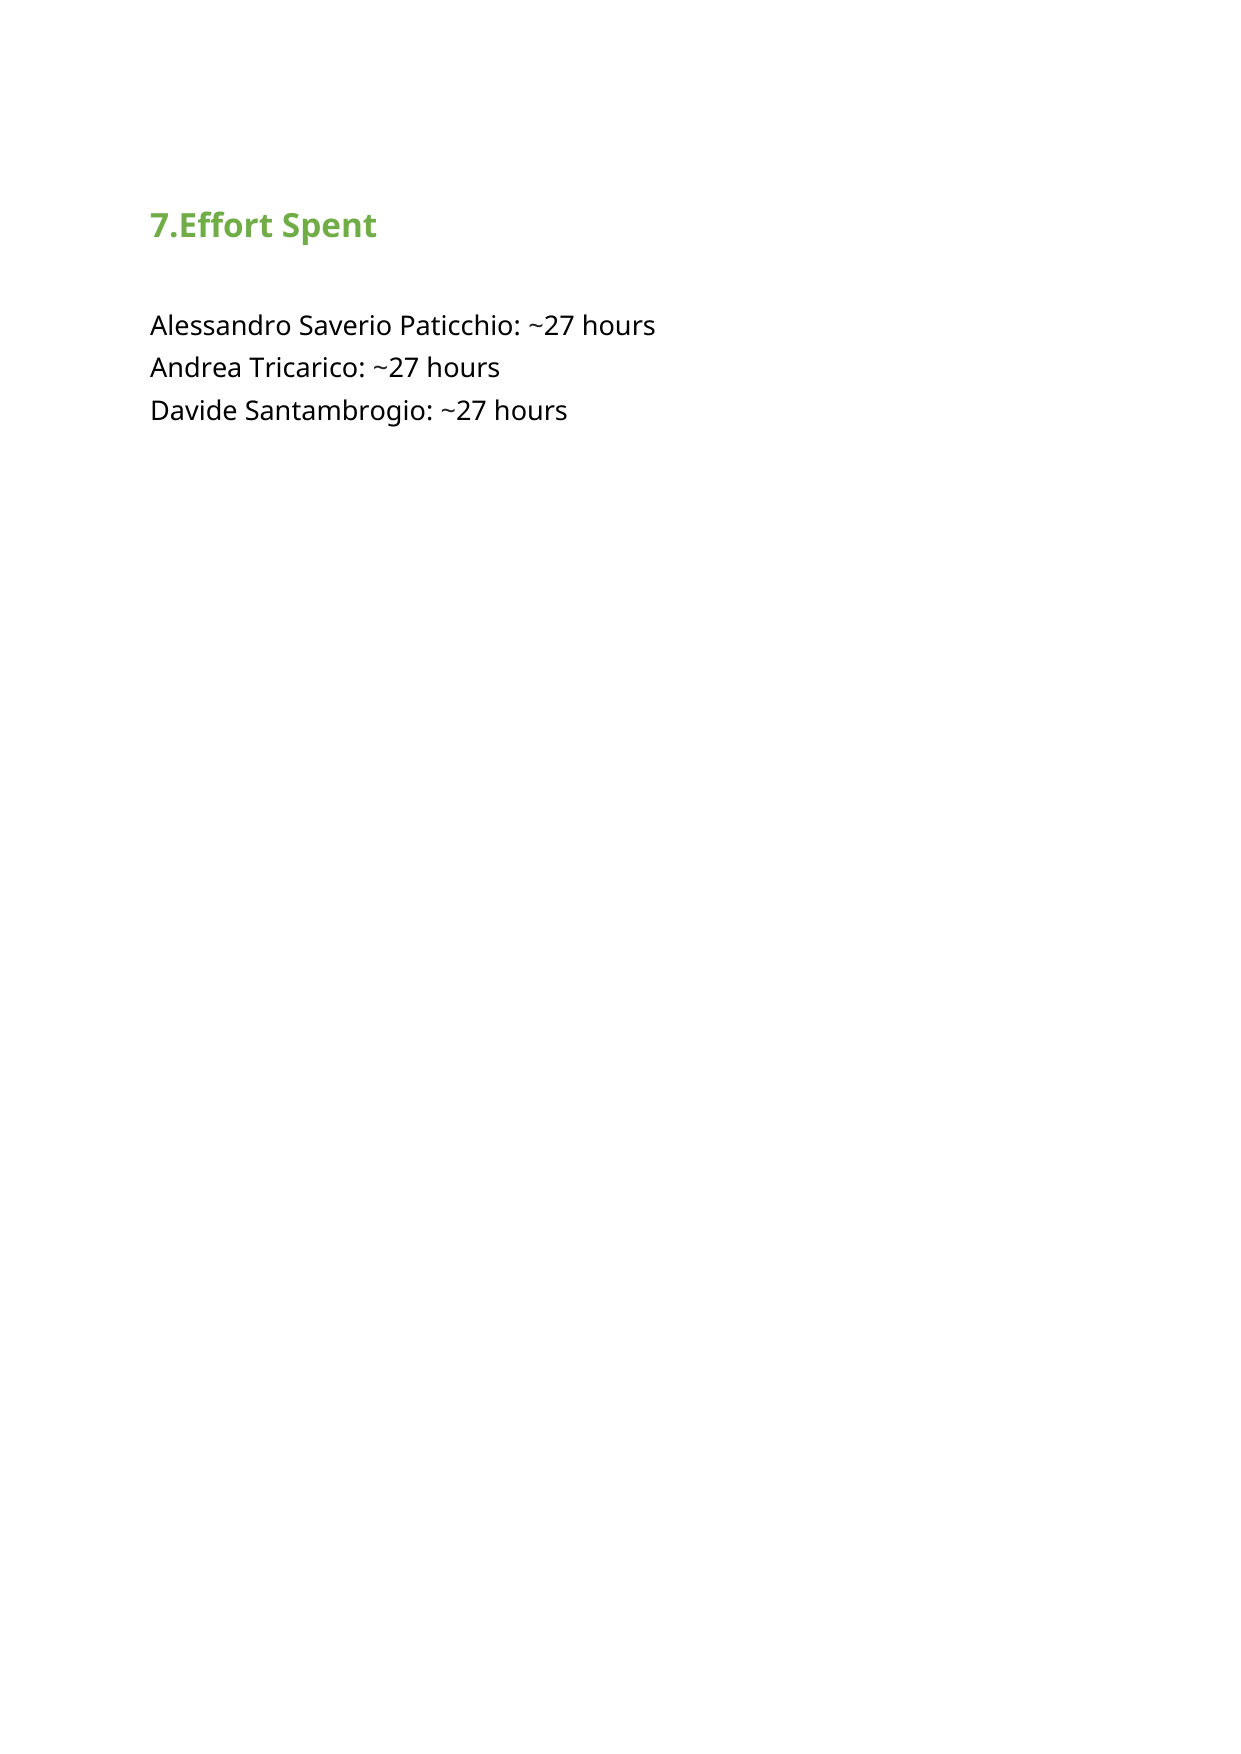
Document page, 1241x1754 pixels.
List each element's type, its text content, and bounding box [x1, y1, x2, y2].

text 7.Effort Spent [150, 202, 1090, 248]
text Alessandro Saverio Paticchio: ~27 hours [544, 307, 1090, 343]
text Alessandro Saverio Paticchio: ~27 hours [150, 307, 528, 343]
text Davide Santambrogio: ~27 hours [456, 391, 1090, 428]
text Davide Santambrogio: ~27 hours [150, 391, 440, 428]
text Andrea Tricarico: ~27 hours [388, 349, 1090, 386]
text Andrea Tricarico: ~27 hours [150, 349, 373, 386]
